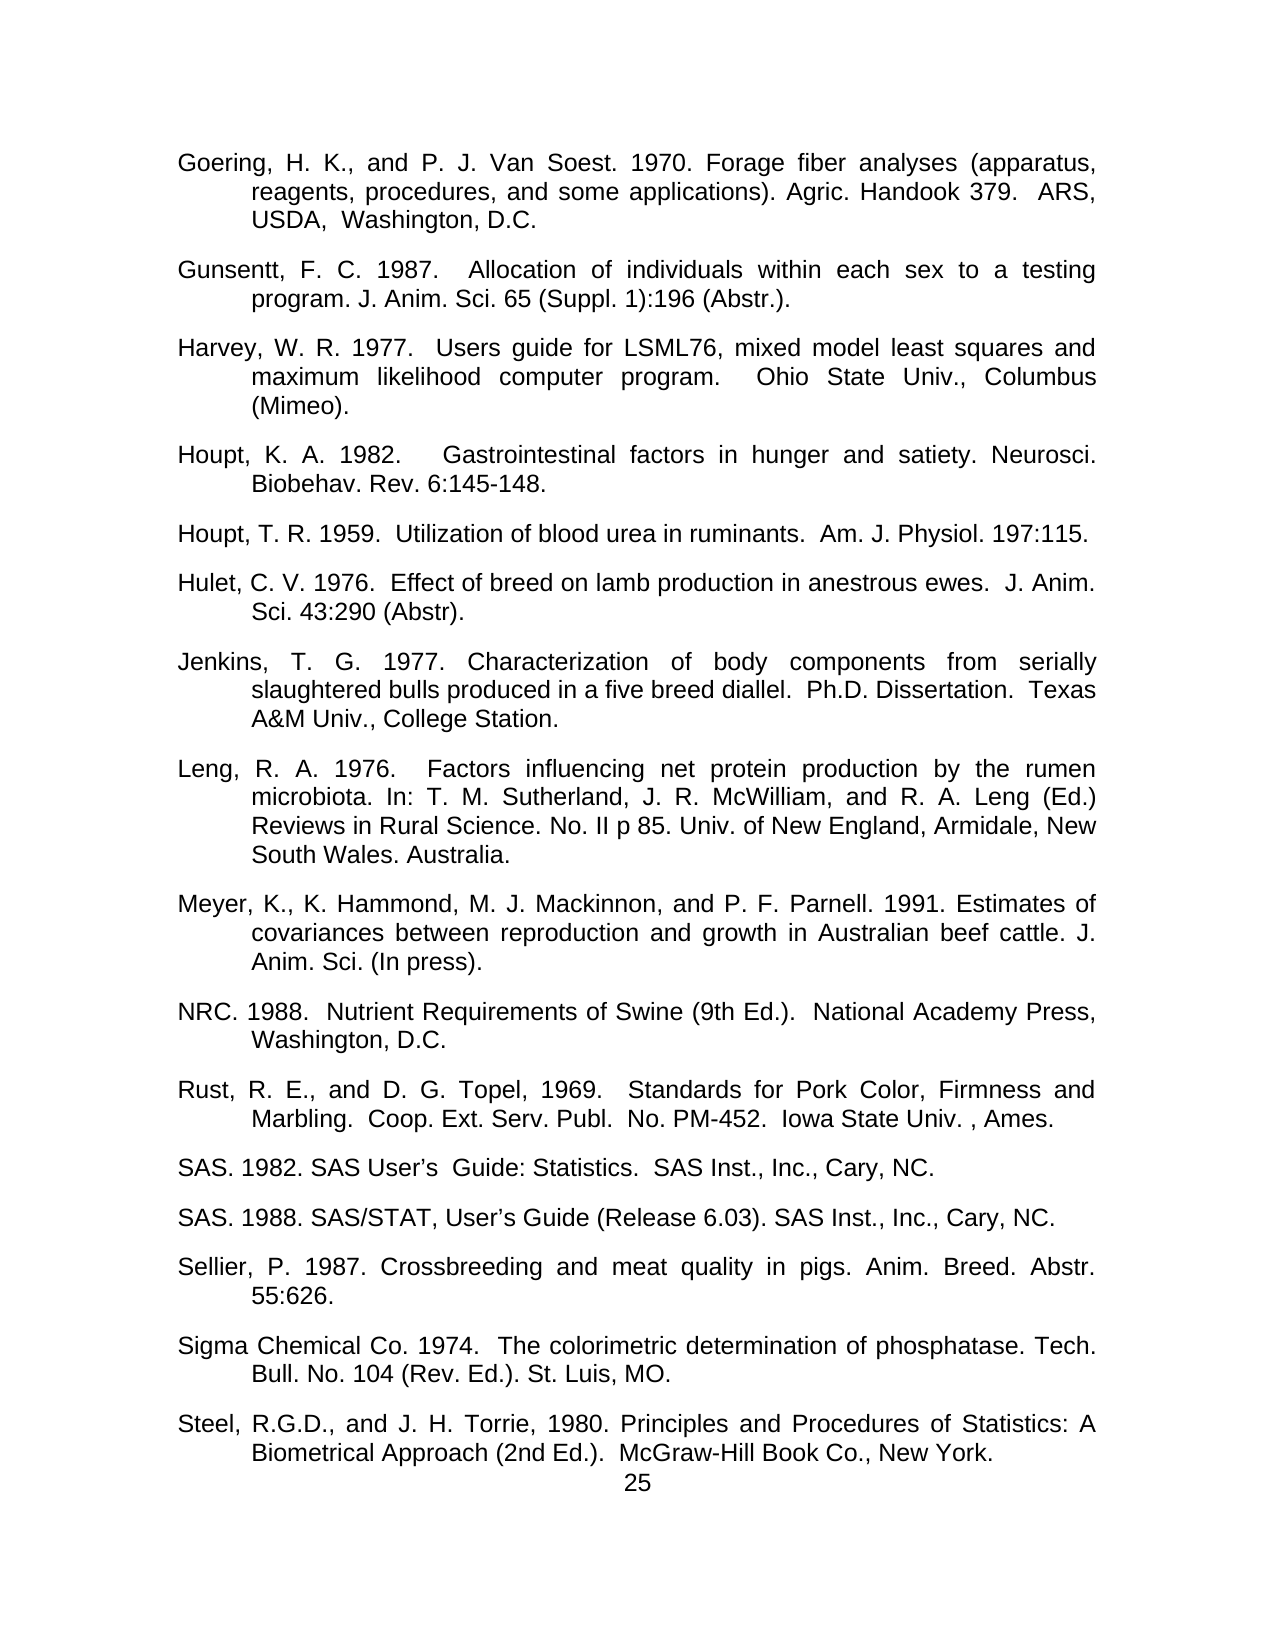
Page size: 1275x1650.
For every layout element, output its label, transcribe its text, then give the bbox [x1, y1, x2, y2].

text Hulet, C. V. 1976. Effect of breed on lamb production in anestrous ewes. J. Anim. Sci. 43:290 (Abstr). [177, 568, 1098, 626]
text NRC. 1988. Nutrient Requirements of Swine (9th Ed.). National Academy Press, Washington, D.C. [177, 996, 1098, 1054]
text Houpt, T. R. 1959. Utilization of blood urea in ruminants. Am. J. Physiol. 197:115. [177, 518, 1098, 547]
text Jenkins, T. G. 1977. Characterization of body components from serially slaughtered bulls produced in a five breed diallel. Ph.D. Dissertation. Texas A&M Univ., College Station. [177, 646, 1098, 733]
text SAS. 1988. SAS/STAT, User’s Guide (Release 6.03). SAS Inst., Inc., Cary, NC. [177, 1203, 1098, 1231]
text Houpt, K. A. 1982. Gastrointestinal factors in hunger and satiety. Neurosci. Biobehav. Rev. 6:145-148. [177, 440, 1098, 498]
text Leng, R. A. 1976. Factors influencing net protein production by the rumen microbiota. In: T. M. Sutherland, J. R. McWilliam, and R. A. Leng (Ed.) Reviews in Rural Science. No. II p 85. Univ. of New England, Armidale, New South Wales. Australia. [177, 753, 1098, 868]
text SAS. 1982. SAS User’s Guide: Statistics. SAS Inst., Inc., Cary, NC. [177, 1153, 1098, 1182]
text Rust, R. E., and D. G. Topel, 1969. Standards for Pork Color, Firmness and Marbling. Coop. Ext. Serv. Publ. No. PM-452. Iowa State Univ. , Ames. [177, 1075, 1098, 1132]
text Steel, R.G.D., and J. H. Torrie, 1980. Principles and Procedures of Statistics: A Biometrical Approach (2nd Ed.). McGraw-Hill Book Co., New York. [177, 1409, 1098, 1466]
text Meyer, K., K. Hammond, M. J. Mackinnon, and P. F. Parnell. 1991. Estimates of covariances between reproduction and growth in Australian beef cattle. J. Anim. Sci. (In press). [177, 889, 1098, 976]
text Sellier, P. 1987. Crossbreeding and meat quality in pigs. Anim. Breed. Abstr. 55:626. [177, 1252, 1098, 1310]
text Harvey, W. R. 1977. Users guide for LSML76, mixed model least squares and maximum likelihood computer program. Ohio State Univ., Columbus (Mimeo). [177, 333, 1098, 419]
text Goering, H. K., and P. J. Van Soest. 1970. Forage fiber analyses (apparatus, reagents, procedures, and some applications). Agric. Handook 379. ARS, USDA, Washington, D.C. [177, 148, 1098, 234]
text Gunsentt, F. C. 1987. Allocation of individuals within each sex to a testing program. J. Anim. Sci. 65 (Suppl. 1):196 (Abstr.). [177, 255, 1098, 312]
text Sigma Chemical Co. 1974. The colorimetric determination of phosphatase. Tech. Bull. No. 104 (Rev. Ed.). St. Luis, MO. [177, 1331, 1098, 1388]
